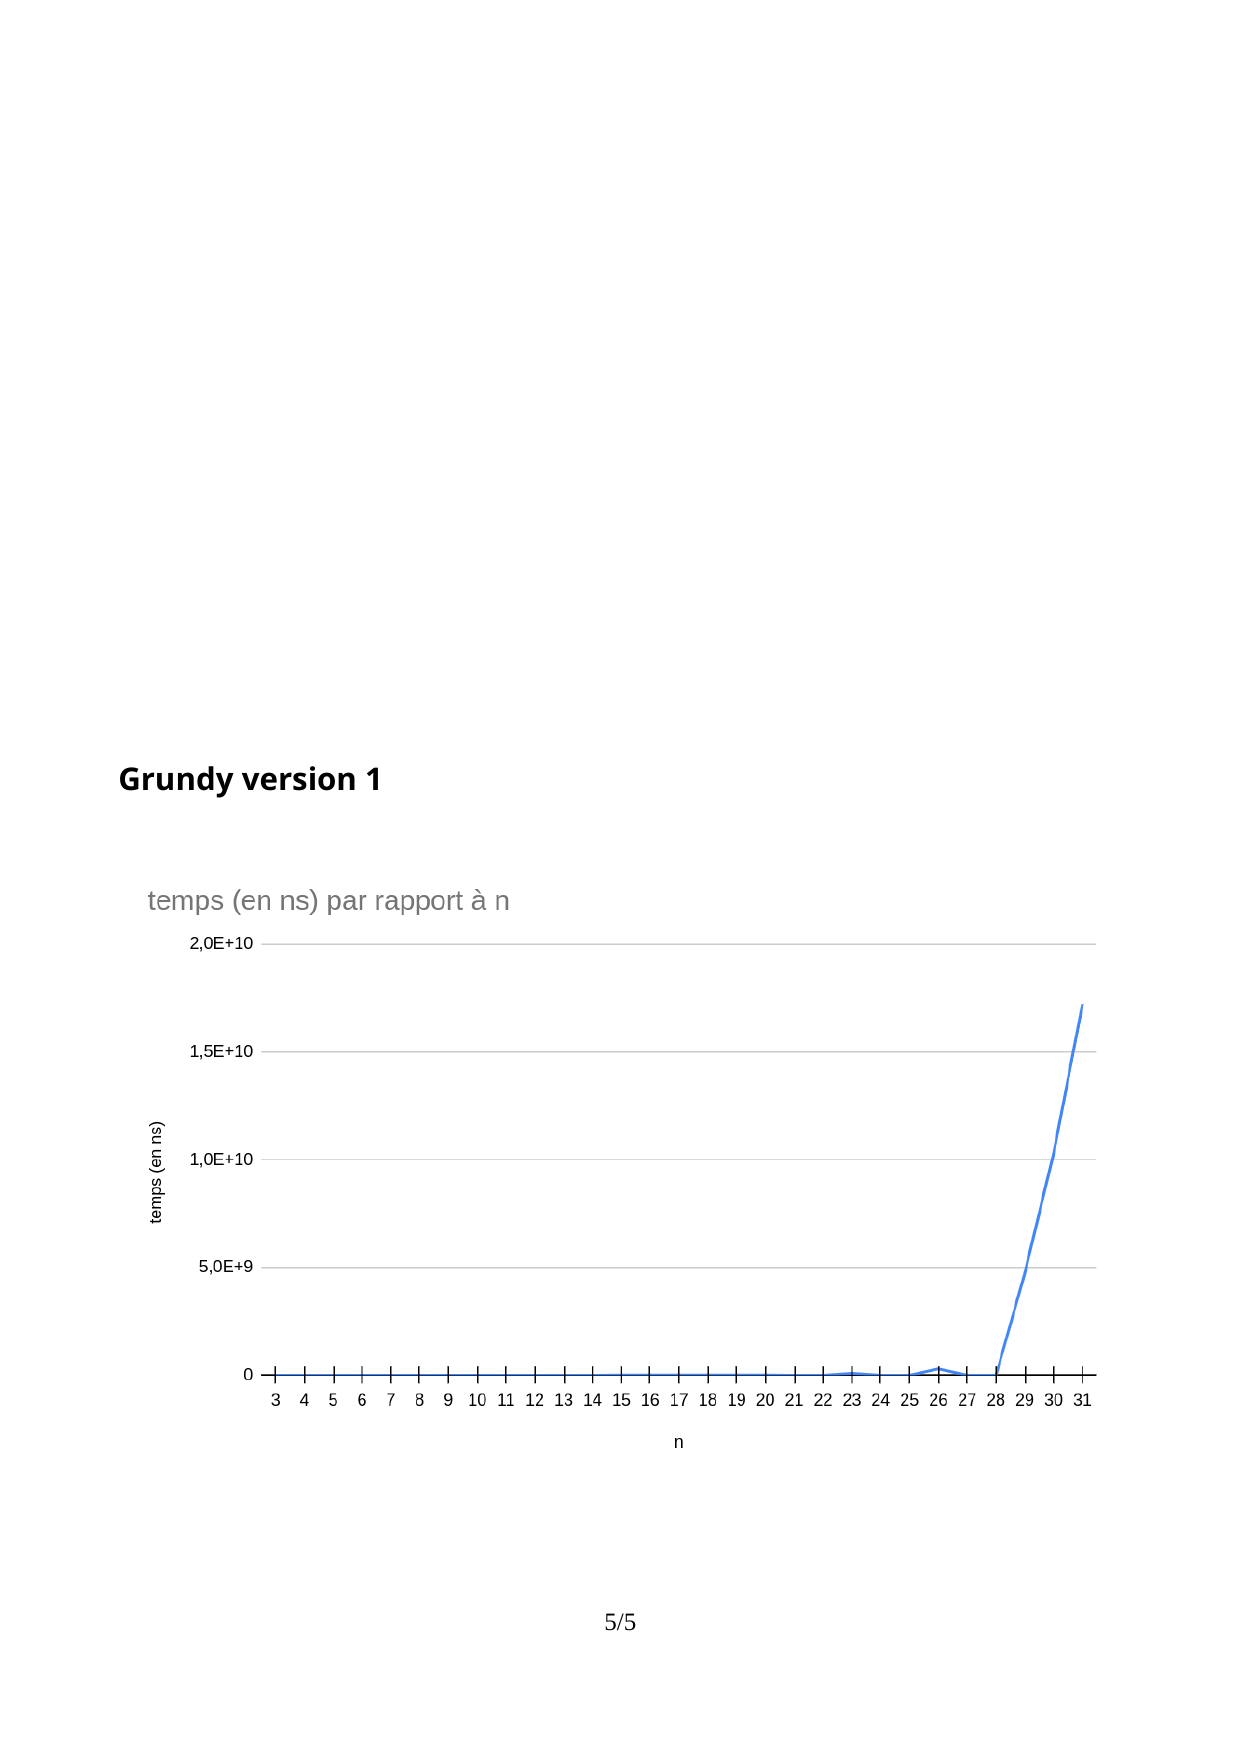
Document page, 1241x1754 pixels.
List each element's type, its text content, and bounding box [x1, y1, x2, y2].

text Grundy version 1 [118, 757, 1122, 800]
picture [118, 857, 1123, 1476]
